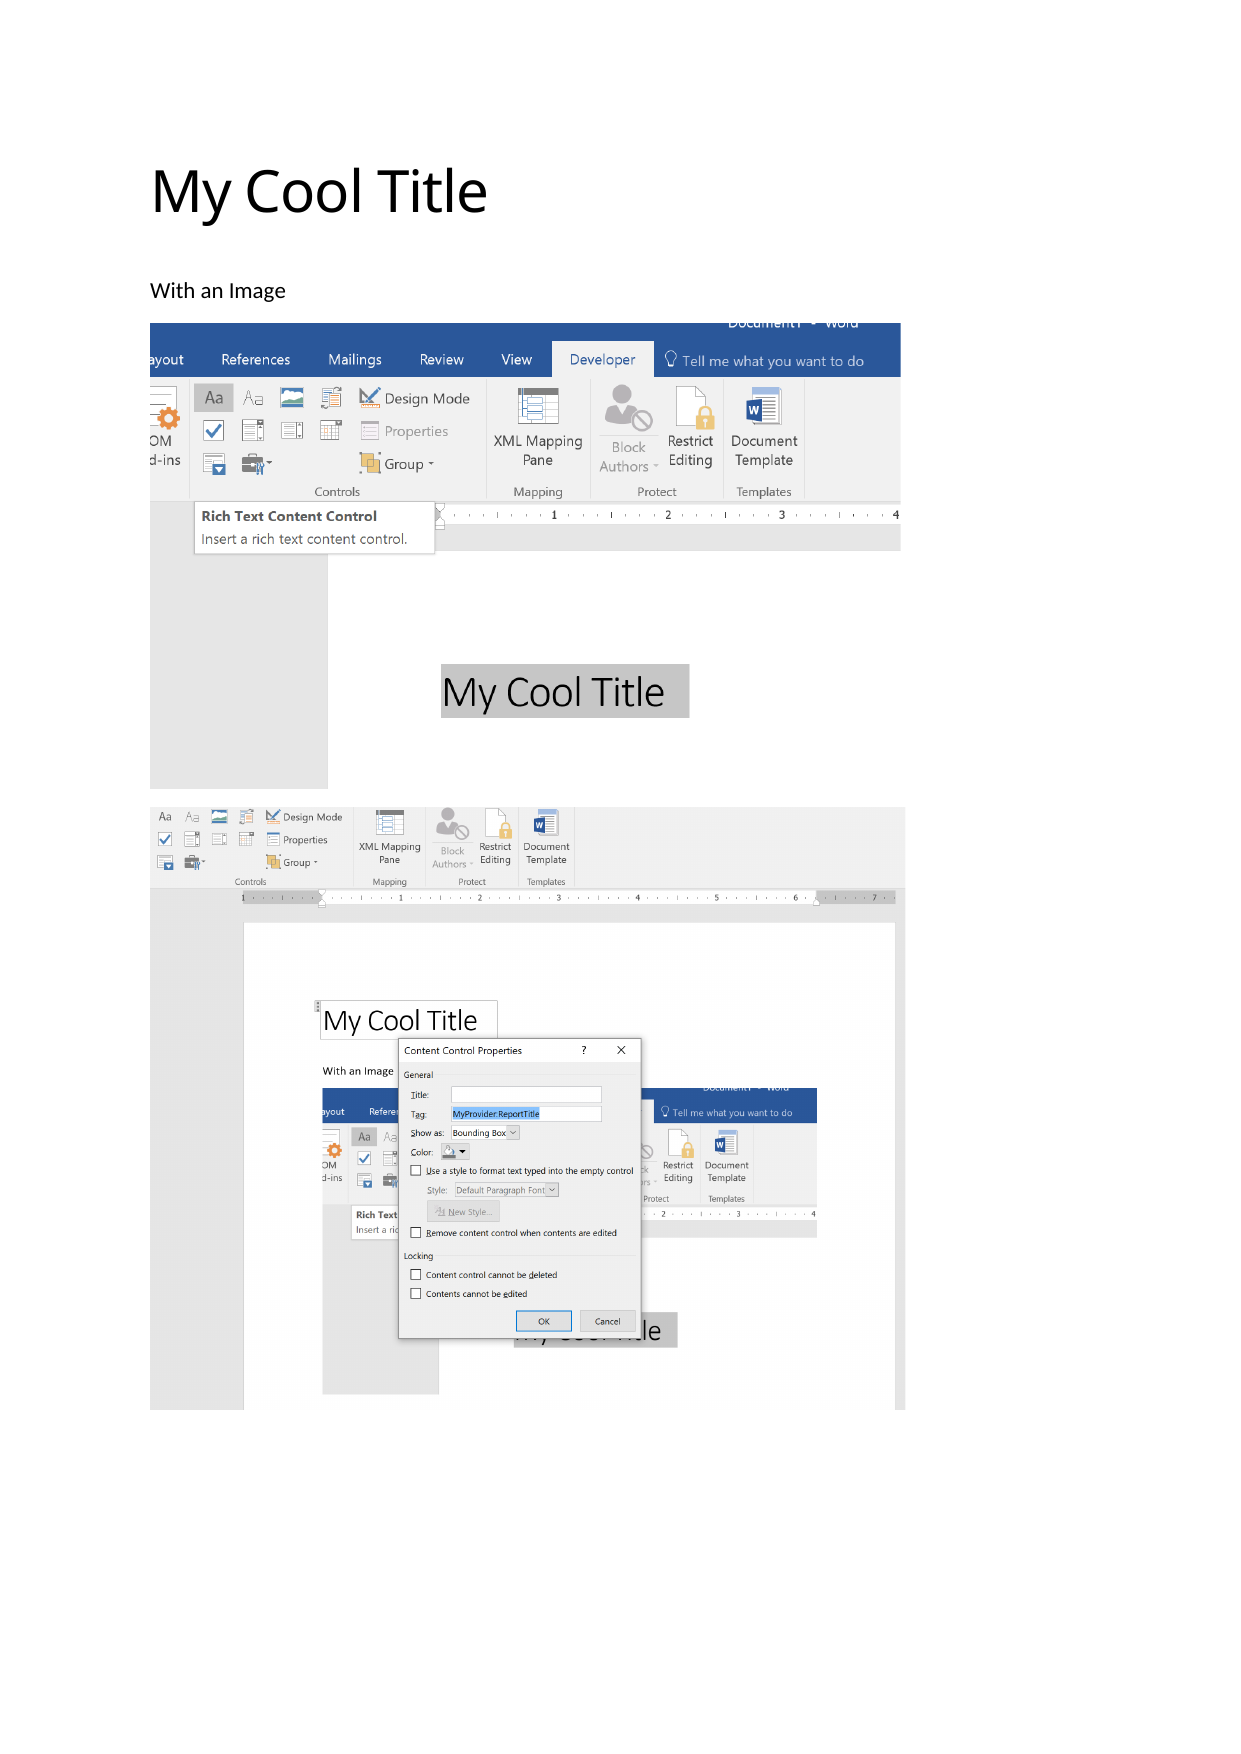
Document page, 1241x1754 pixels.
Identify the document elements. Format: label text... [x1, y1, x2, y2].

picture [150, 807, 906, 1410]
text With an Image [150, 276, 1090, 304]
picture [150, 323, 901, 789]
